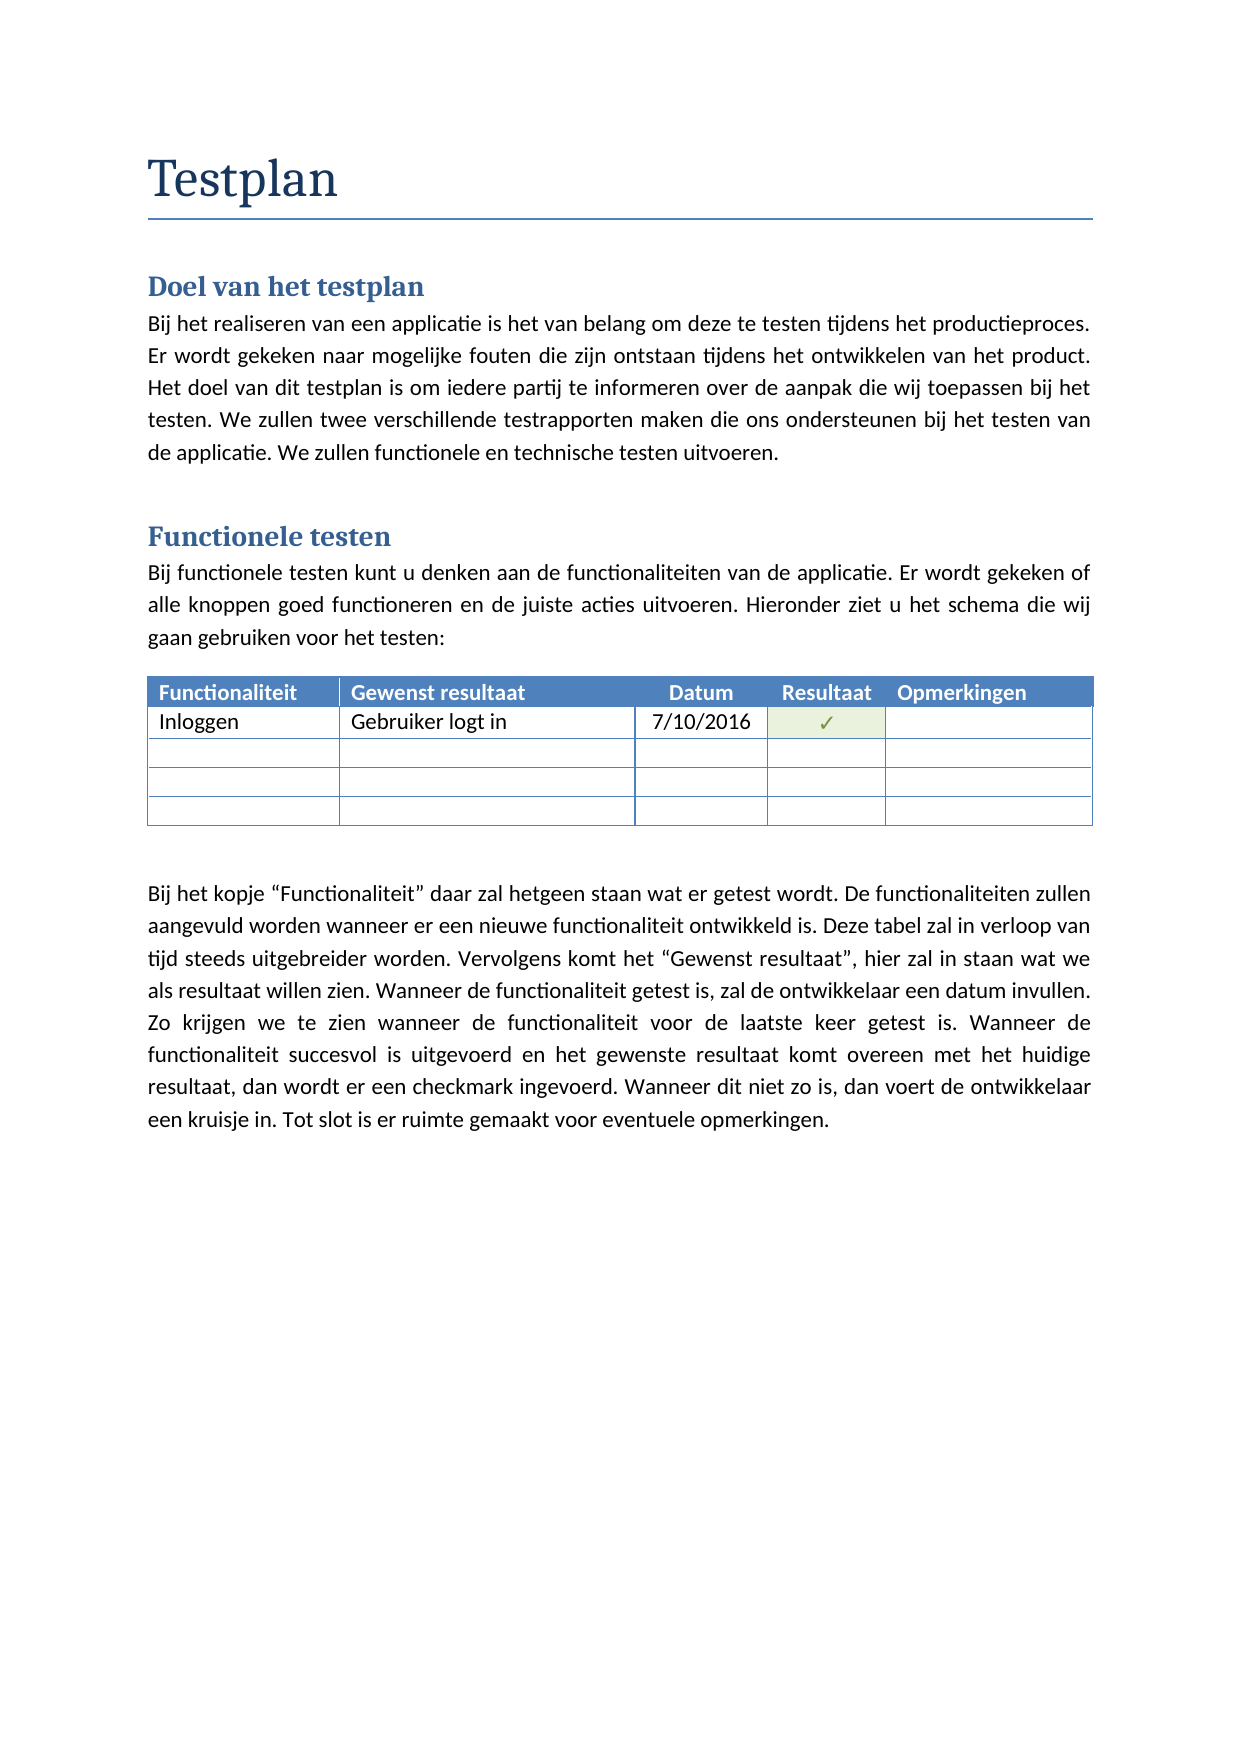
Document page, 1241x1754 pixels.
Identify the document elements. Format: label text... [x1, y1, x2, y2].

text Bij het realiseren van een applicatie is het van belang om deze te testen tijdens het productieproces. Er wordt gekeken naar mogelijke fouten die zijn ontstaan tijdens het ontwikkelen van het product. Het doel van dit testplan is om iedere partij te informeren over de aanpak die wij toepassen bij het testen. We zullen twee verschillende testrapporten maken die ons ondersteunen bij het testen van de applicatie. We zullen functionele en technische testen uitvoeren. [148, 309, 1093, 466]
table_cell [886, 796, 1092, 825]
table_cell Gebruiker logt in [340, 707, 634, 738]
table_cell [148, 738, 339, 767]
table_cell [768, 739, 885, 767]
table_cell [340, 739, 634, 767]
table_cell [148, 767, 339, 796]
subtitle Doel van het testplan [148, 270, 1093, 304]
table_cell 7/10/2016 [636, 707, 767, 738]
table_cell [636, 797, 767, 825]
table_header Resultaat [768, 678, 886, 706]
table_cell [768, 797, 885, 825]
table_header Opmerkingen [886, 678, 1092, 706]
text Bij functionele testen kunt u denken aan de functionaliteiten van de applicatie. Er wordt gekeken of alle knoppen goed functioneren en de juiste acties uitvoeren. Hieronder ziet u het schema die wij gaan gebruiken voor het testen: [148, 558, 1093, 651]
table_cell Inloggen [148, 707, 339, 738]
table_header Gewenst resultaat [340, 678, 634, 706]
table_header Datum [636, 678, 768, 706]
text Bij het kopje “Functionaliteit” daar zal hetgeen staan wat er getest wordt. De functionaliteiten zullen aangevuld worden wanneer er een nieuwe functionaliteit ontwikkeld is. Deze tabel zal in verloop van tijd steeds uitgebreider worden. Vervolgens komt het “Gewenst resultaat”, hier zal in staan wat we als resultaat willen zien. Wanneer de functionaliteit getest is, zal de ontwikkelaar een datum invullen. Zo krijgen we te zien wanneer de functionaliteit voor de laatste keer getest is. Wanneer de functionaliteit succesvol is uitgevoerd en het gewenste resultaat komt overeen met het huidige resultaat, dan wordt er een checkmark ingevoerd. Wanneer dit niet zo is, dan voert de ontwikkelaar een kruisje in. Tot slot is er ruimte gemaakt voor eventuele opmerkingen. [148, 879, 1093, 1133]
table_cell [886, 767, 1092, 796]
table_cell [636, 739, 767, 767]
table_cell [768, 768, 885, 796]
table_cell [886, 738, 1092, 767]
table_cell [886, 706, 1092, 738]
table_cell [340, 768, 634, 796]
subtitle Functionele testen [148, 520, 1093, 553]
table_cell [148, 796, 339, 825]
table_cell ✓ [768, 707, 885, 738]
table_cell [340, 797, 634, 825]
table_header Functionaliteit [149, 678, 339, 706]
table_cell [636, 768, 767, 796]
title Testplan [148, 148, 1093, 218]
